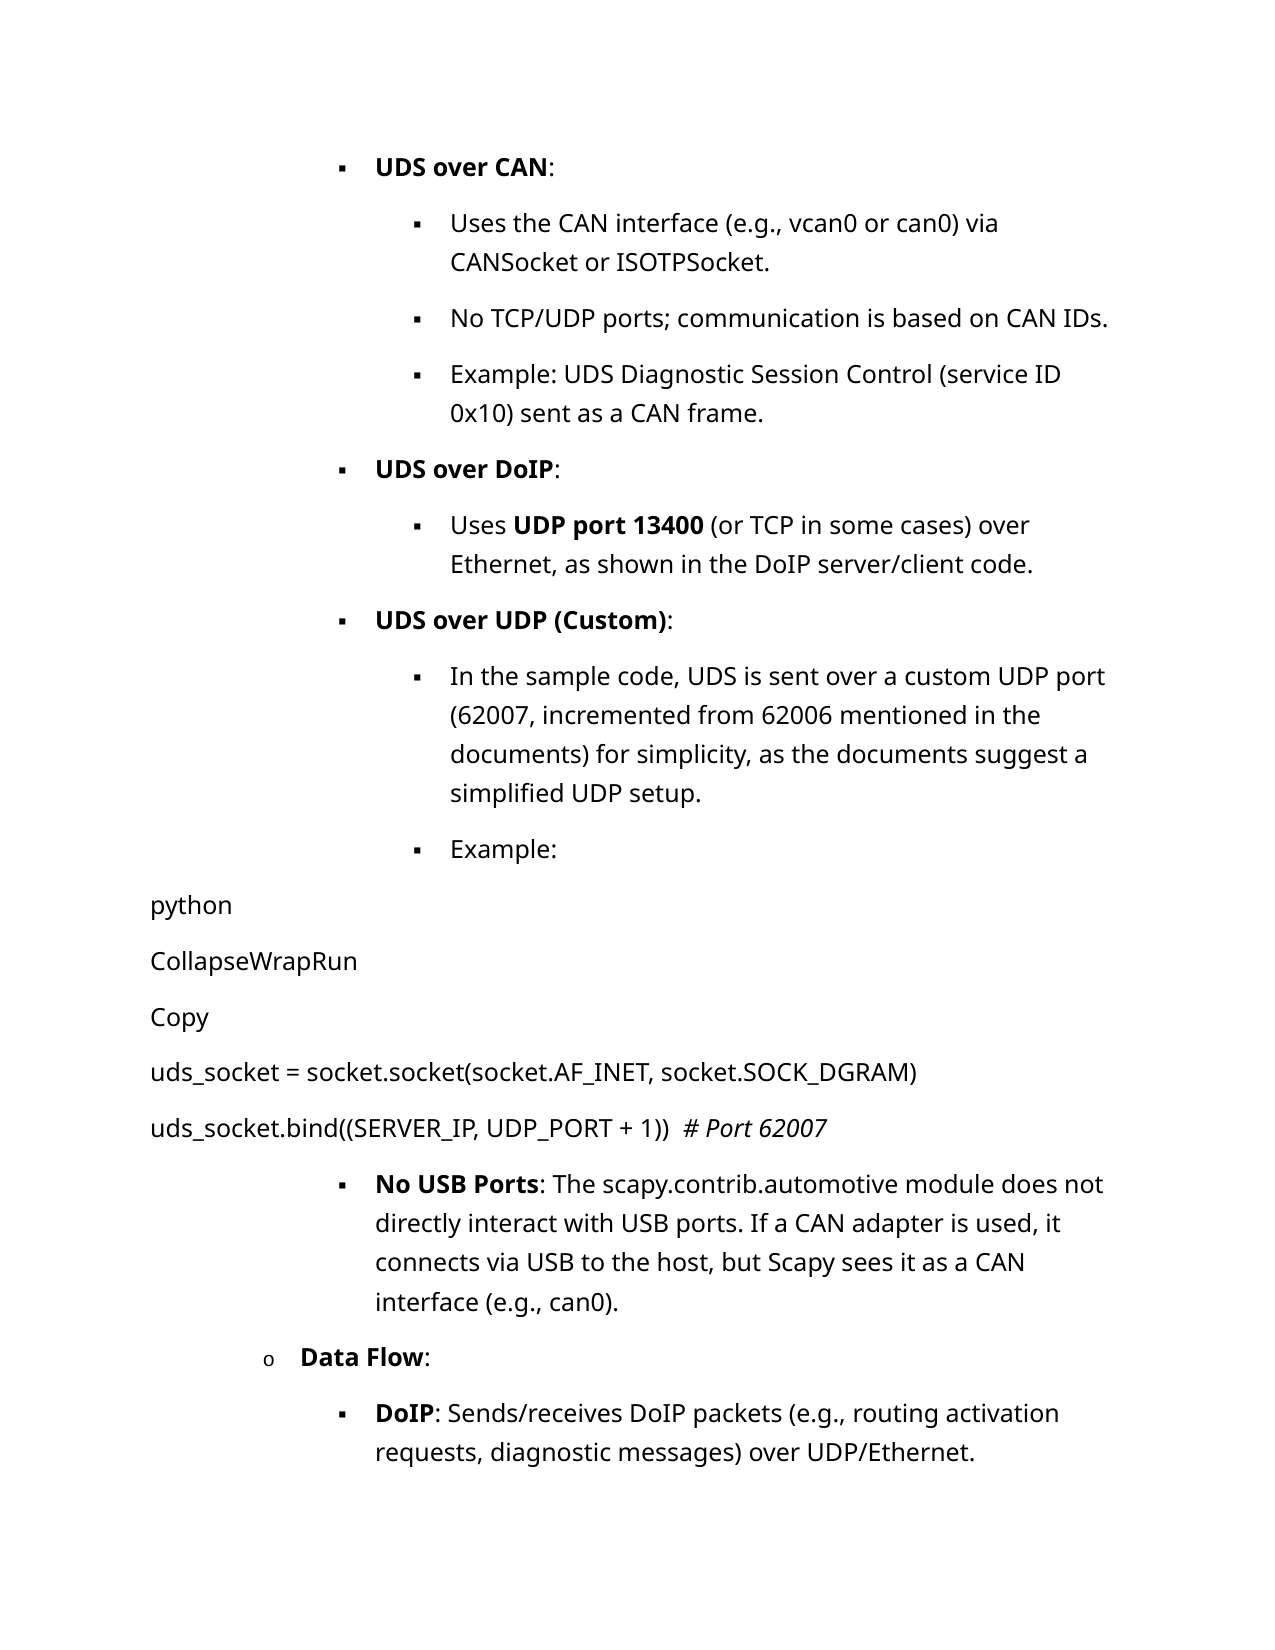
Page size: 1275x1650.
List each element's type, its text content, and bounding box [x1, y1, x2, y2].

list No TCP/UDP ports; communication is based on CAN IDs. [412, 301, 1125, 335]
list In the sample code, UDS is sent over a custom UDP port (62007, incremented from 62006 mentioned in the documents) for simplicity, as the documents suggest a simplified UDP setup. [412, 658, 1125, 810]
list Example: UDS Diagnostic Session Control (service ID 0x10) sent as a CAN frame. [412, 357, 1125, 430]
text uds_socket = socket.socket(socket.AF_INET, socket.SOCK_DGRAM) [150, 1055, 1125, 1089]
text uds_socket.bind((SERVER_IP, UDP_PORT + 1)) # Port 62007 [150, 1111, 1125, 1145]
text python [150, 887, 1125, 922]
list No USB Ports: The scapy.contrib.automotive module does not directly interact with USB ports. If a CAN adapter is used, it connects via USB to the host, but Scapy sees it as a CAN interface (e.g., can0). [337, 1167, 1125, 1318]
list DoIP: Sends/receives DoIP packets (e.g., routing activation requests, diagnostic messages) over UDP/Ethernet. [337, 1396, 1125, 1469]
list UDS over CAN: [337, 150, 1125, 184]
list Data Flow: [262, 1340, 1125, 1374]
list UDS over DoIP: [337, 452, 1125, 486]
list Uses UDP port 13400 (or TCP in some cases) over Ethernet, as shown in the DoIP server/client code. [412, 507, 1125, 581]
list Example: [412, 832, 1125, 866]
list UDS over UDP (Custom): [337, 602, 1125, 637]
text CollapseWrapRun [150, 943, 1125, 977]
text Copy [150, 999, 1125, 1033]
list Uses the CAN interface (e.g., vcan0 or can0) via CANSocket or ISOTPSocket. [412, 206, 1125, 279]
